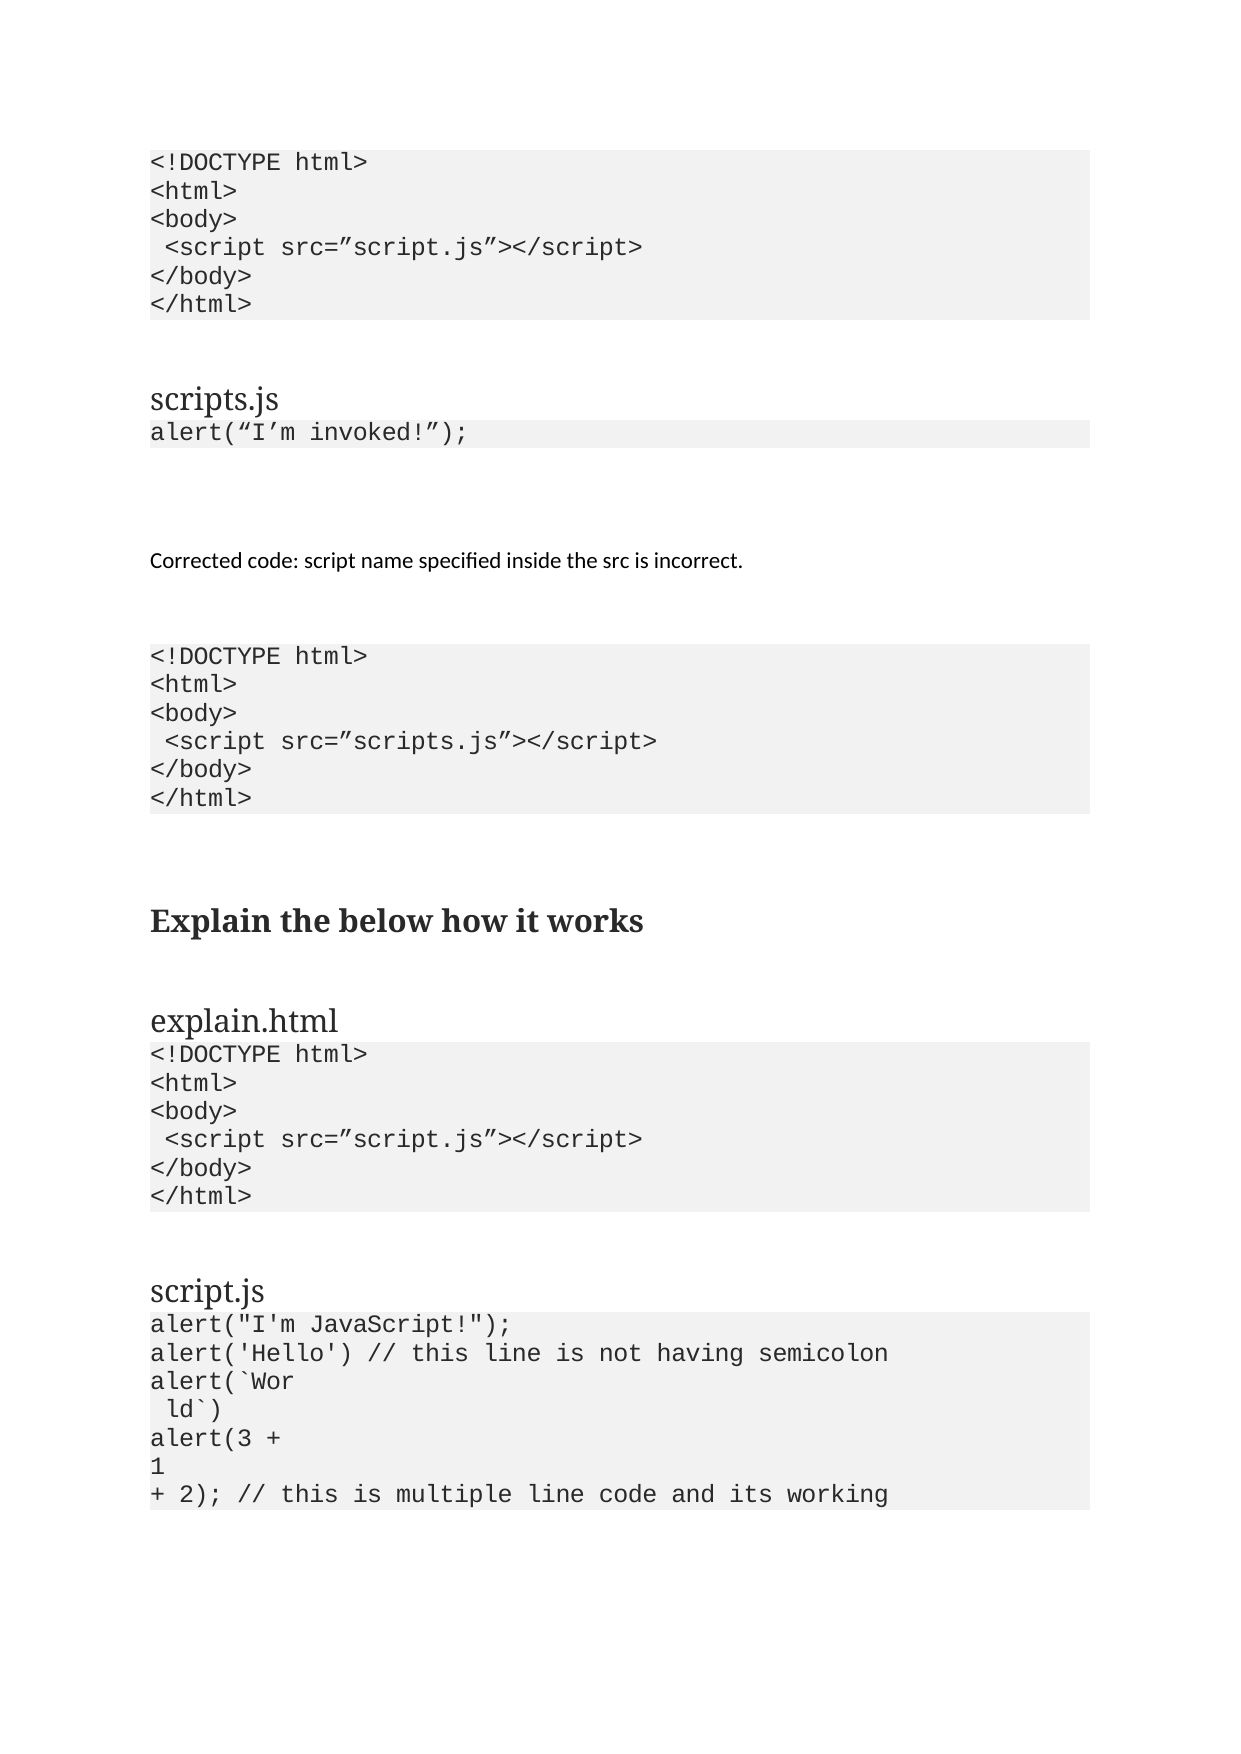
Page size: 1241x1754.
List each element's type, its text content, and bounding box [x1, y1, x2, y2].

text alert("I'm JavaScript!"); alert('Hello') // this line is not having semicolon alert(`Wor ld`) alert(3 + 1 + 2); // this is multiple line code and its working [150, 1312, 1090, 1510]
text <!DOCTYPE html> <html> <body> <script src=”scripts.js”></script> </body> </html> [150, 644, 1090, 814]
text <!DOCTYPE html> <html> <body> <script src=”script.js”></script> </body> </html> [150, 1042, 1090, 1212]
text Corrected code: script name specified inside the src is incorrect. [150, 546, 1090, 574]
text explain.html [150, 992, 1090, 1042]
text Explain the below how it works [150, 892, 1090, 942]
text <!DOCTYPE html> <html> <body> <script src=”script.js”></script> </body> </html> [150, 150, 1090, 320]
text scripts.js [150, 370, 1090, 420]
text script.js [150, 1262, 1090, 1312]
text alert(“I’m invoked!”); [150, 420, 1090, 448]
